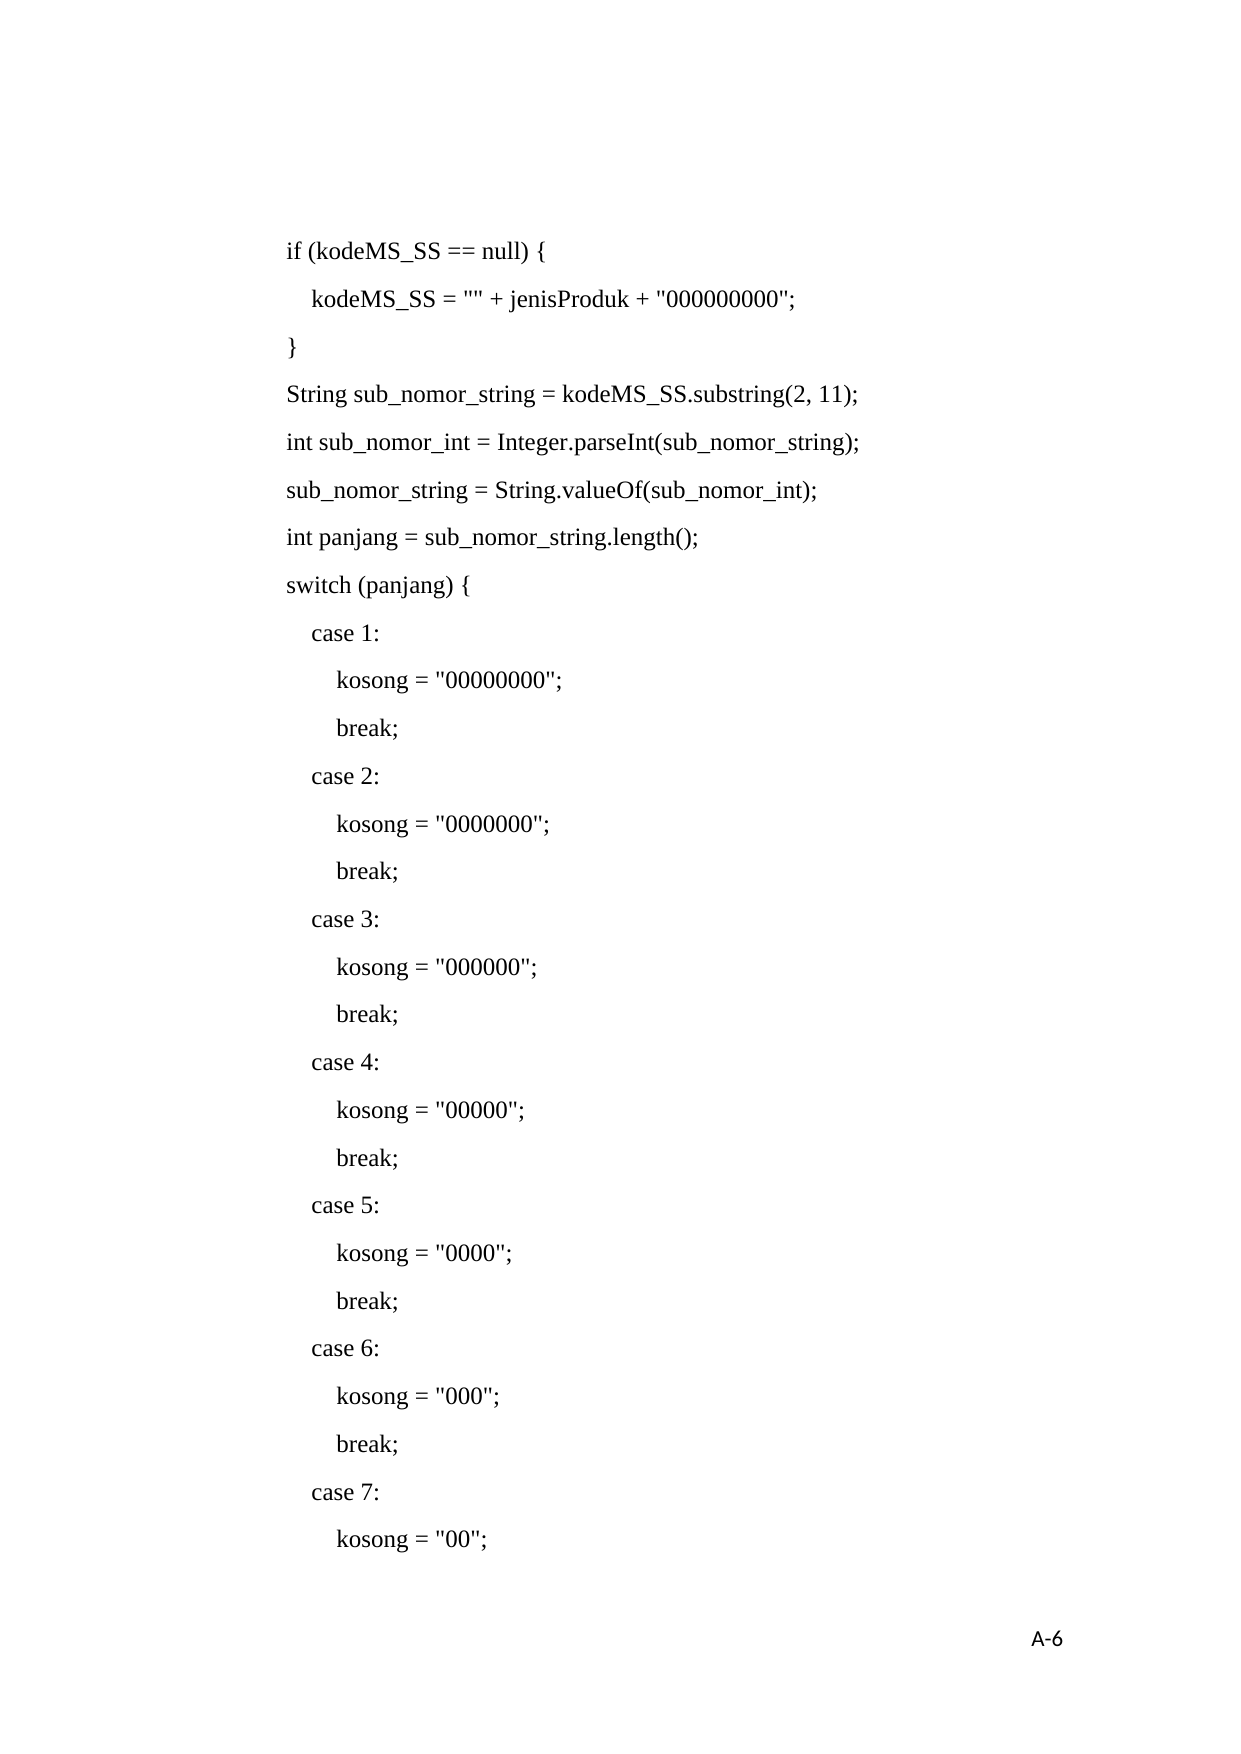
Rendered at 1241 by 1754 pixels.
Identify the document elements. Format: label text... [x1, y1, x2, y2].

text kosong = "00000"; [236, 1095, 1063, 1124]
text case 2: [236, 761, 1063, 790]
text kosong = "000000"; [236, 952, 1063, 981]
text kosong = "00000000"; [236, 666, 1063, 694]
text case 6: [236, 1333, 1063, 1362]
text int panjang = sub_nomor_string.length(); [236, 522, 1063, 551]
text break; [236, 1429, 1063, 1458]
text kodeMS_SS = "" + jenisProduk + "000000000"; [236, 284, 1063, 313]
text } [236, 332, 1063, 360]
text String sub_nomor_string = kodeMS_SS.substring(2, 11); [236, 379, 1063, 408]
text case 3: [236, 904, 1063, 933]
text break; [236, 1143, 1063, 1171]
text case 4: [236, 1047, 1063, 1076]
text case 5: [236, 1190, 1063, 1219]
text break; [236, 999, 1063, 1028]
text if (kodeMS_SS == null) { [236, 236, 1063, 265]
text kosong = "000"; [236, 1381, 1063, 1410]
text break; [236, 713, 1063, 742]
text case 7: [236, 1477, 1063, 1505]
text kosong = "0000"; [236, 1238, 1063, 1267]
text sub_nomor_string = String.valueOf(sub_nomor_int); [236, 475, 1063, 503]
text kosong = "00"; [236, 1524, 1063, 1553]
text break; [236, 856, 1063, 885]
text case 1: [236, 618, 1063, 647]
text int sub_nomor_int = Integer.parseInt(sub_nomor_string); [236, 427, 1063, 456]
text switch (panjang) { [236, 570, 1063, 599]
text kosong = "0000000"; [236, 809, 1063, 837]
text break; [236, 1286, 1063, 1314]
